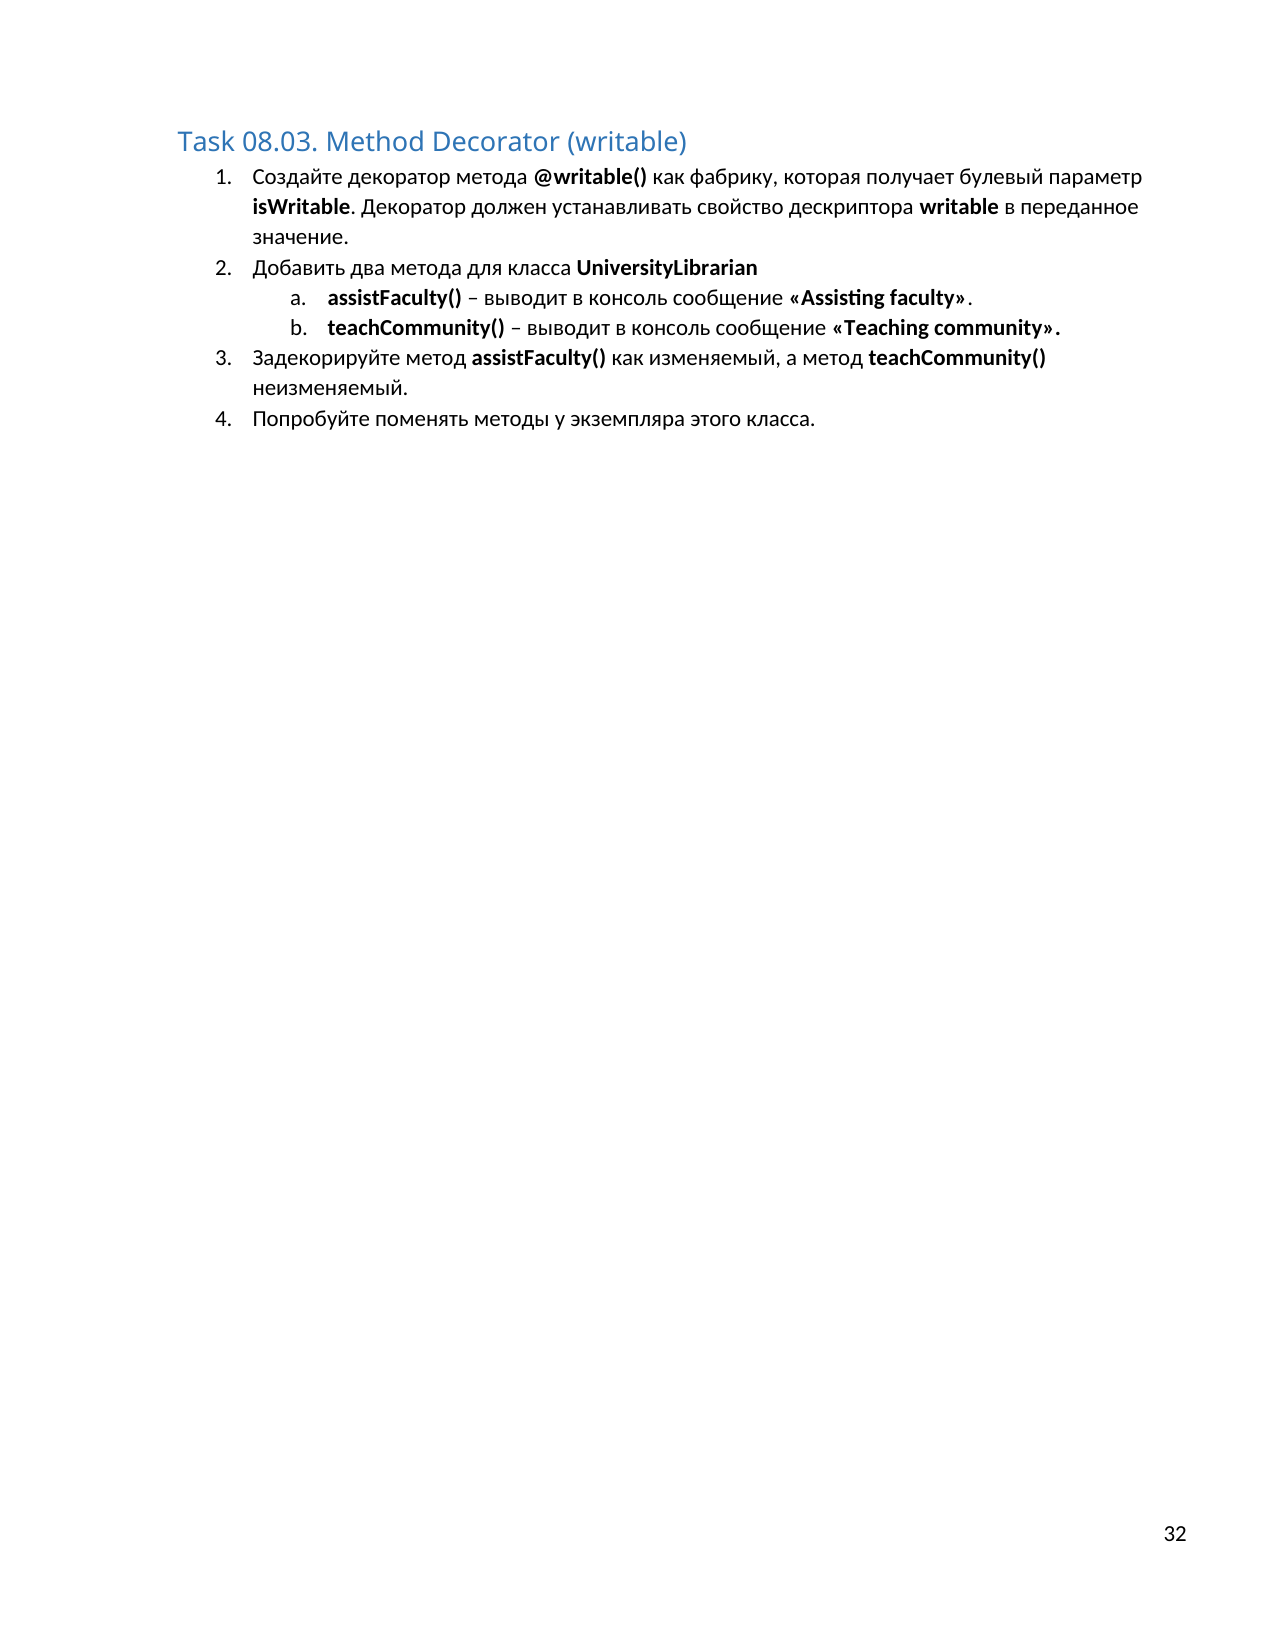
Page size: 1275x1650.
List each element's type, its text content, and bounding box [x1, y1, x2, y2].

list Задекорируйте метод assistFaculty() как изменяемый, а метод teachCommunity() неизменяемый. [215, 343, 1186, 402]
subtitle Task 08.03. Method Decorator (writable) [177, 122, 1186, 159]
list Создайте декоратор метода @writable() как фабрику, которая получает булевый параметр isWritable. Декоратор должен устанавливать свойство дескриптора writable в переданное значение. [215, 162, 1186, 251]
list teachCommunity() – выводит в консоль сообщение «Teaching community». [290, 313, 1186, 341]
list assistFaculty() – выводит в консоль сообщение «Assisting faculty». [290, 283, 1186, 311]
list Попробуйте поменять методы у экземпляра этого класса. [215, 404, 1186, 432]
list Добавить два метода для класса UniversityLibrarian [215, 253, 1186, 281]
